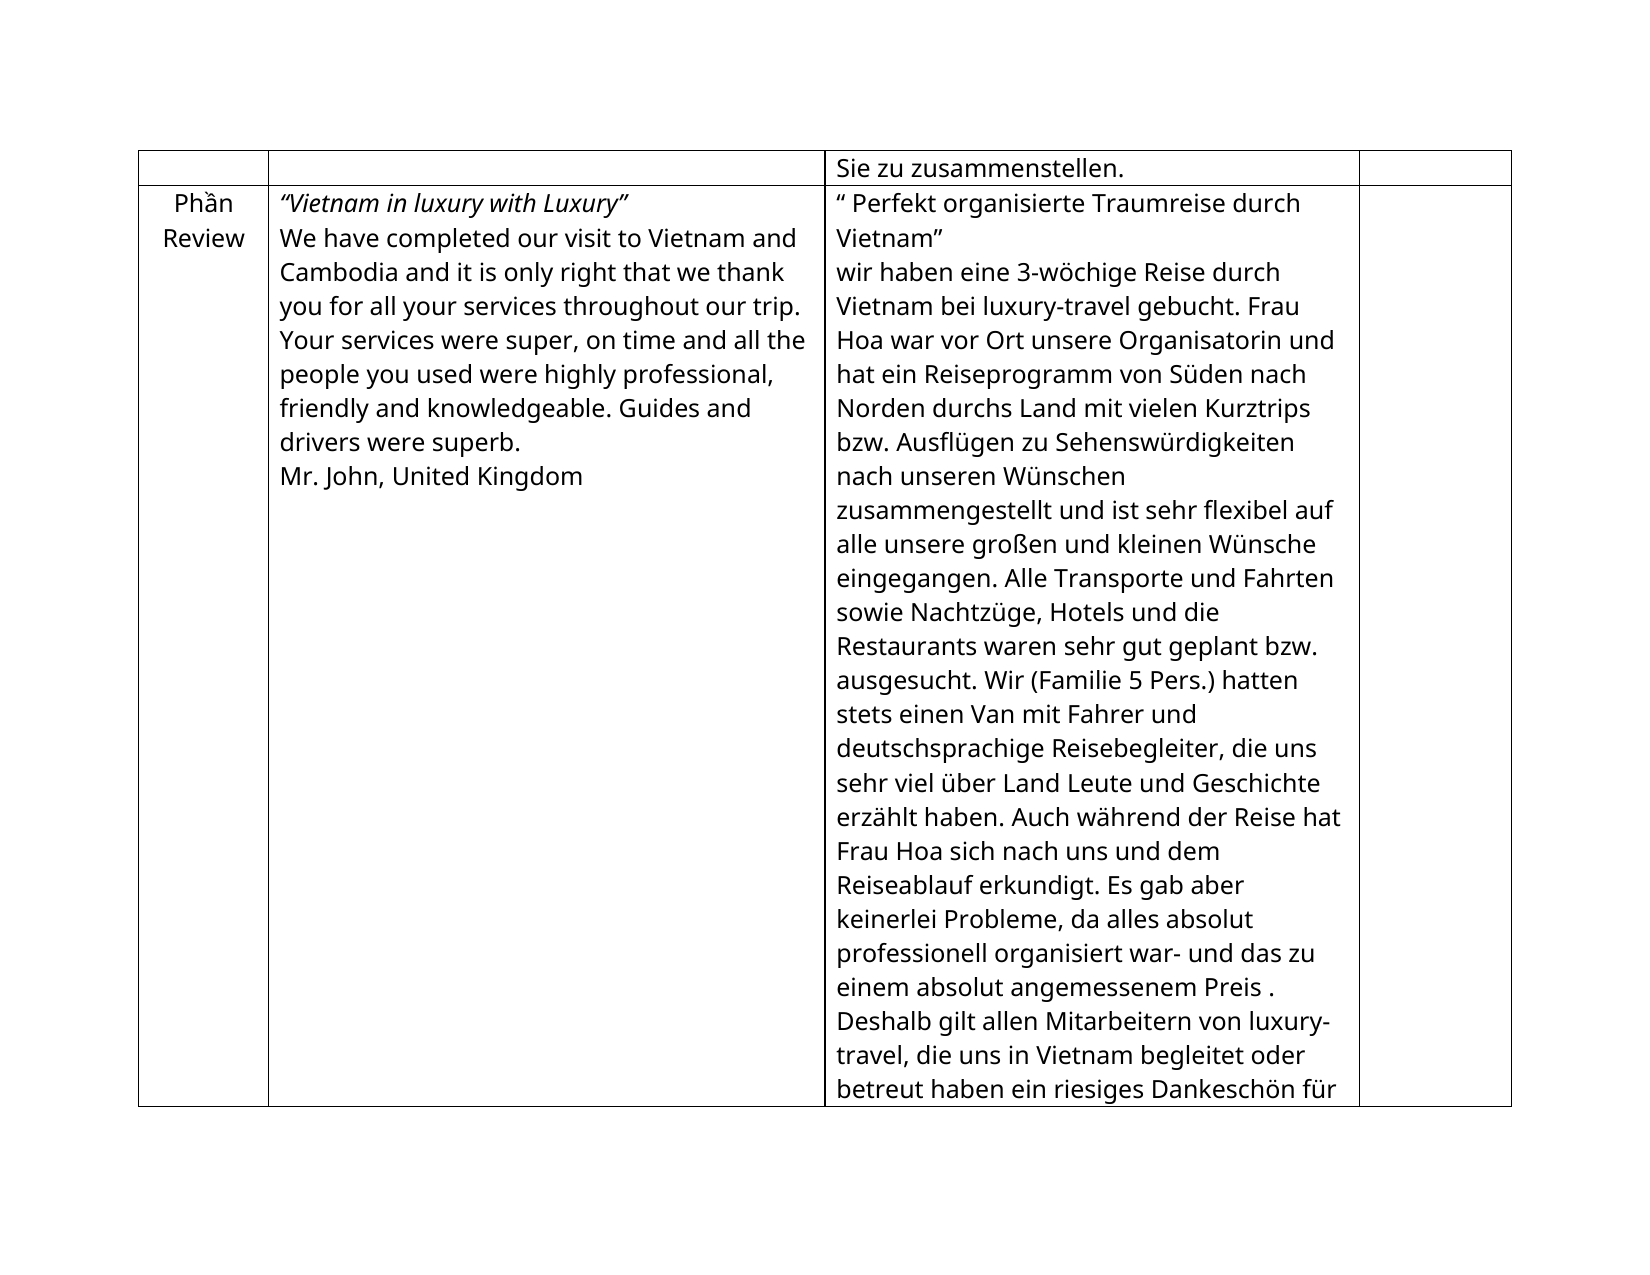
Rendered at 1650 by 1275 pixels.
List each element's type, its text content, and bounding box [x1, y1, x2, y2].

table_cell [1360, 151, 1511, 185]
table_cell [269, 186, 824, 1106]
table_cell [826, 151, 1359, 185]
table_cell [826, 186, 1359, 1106]
table_cell [1360, 186, 1511, 1106]
table_cell Phần Review [139, 186, 268, 1106]
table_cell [269, 151, 824, 185]
